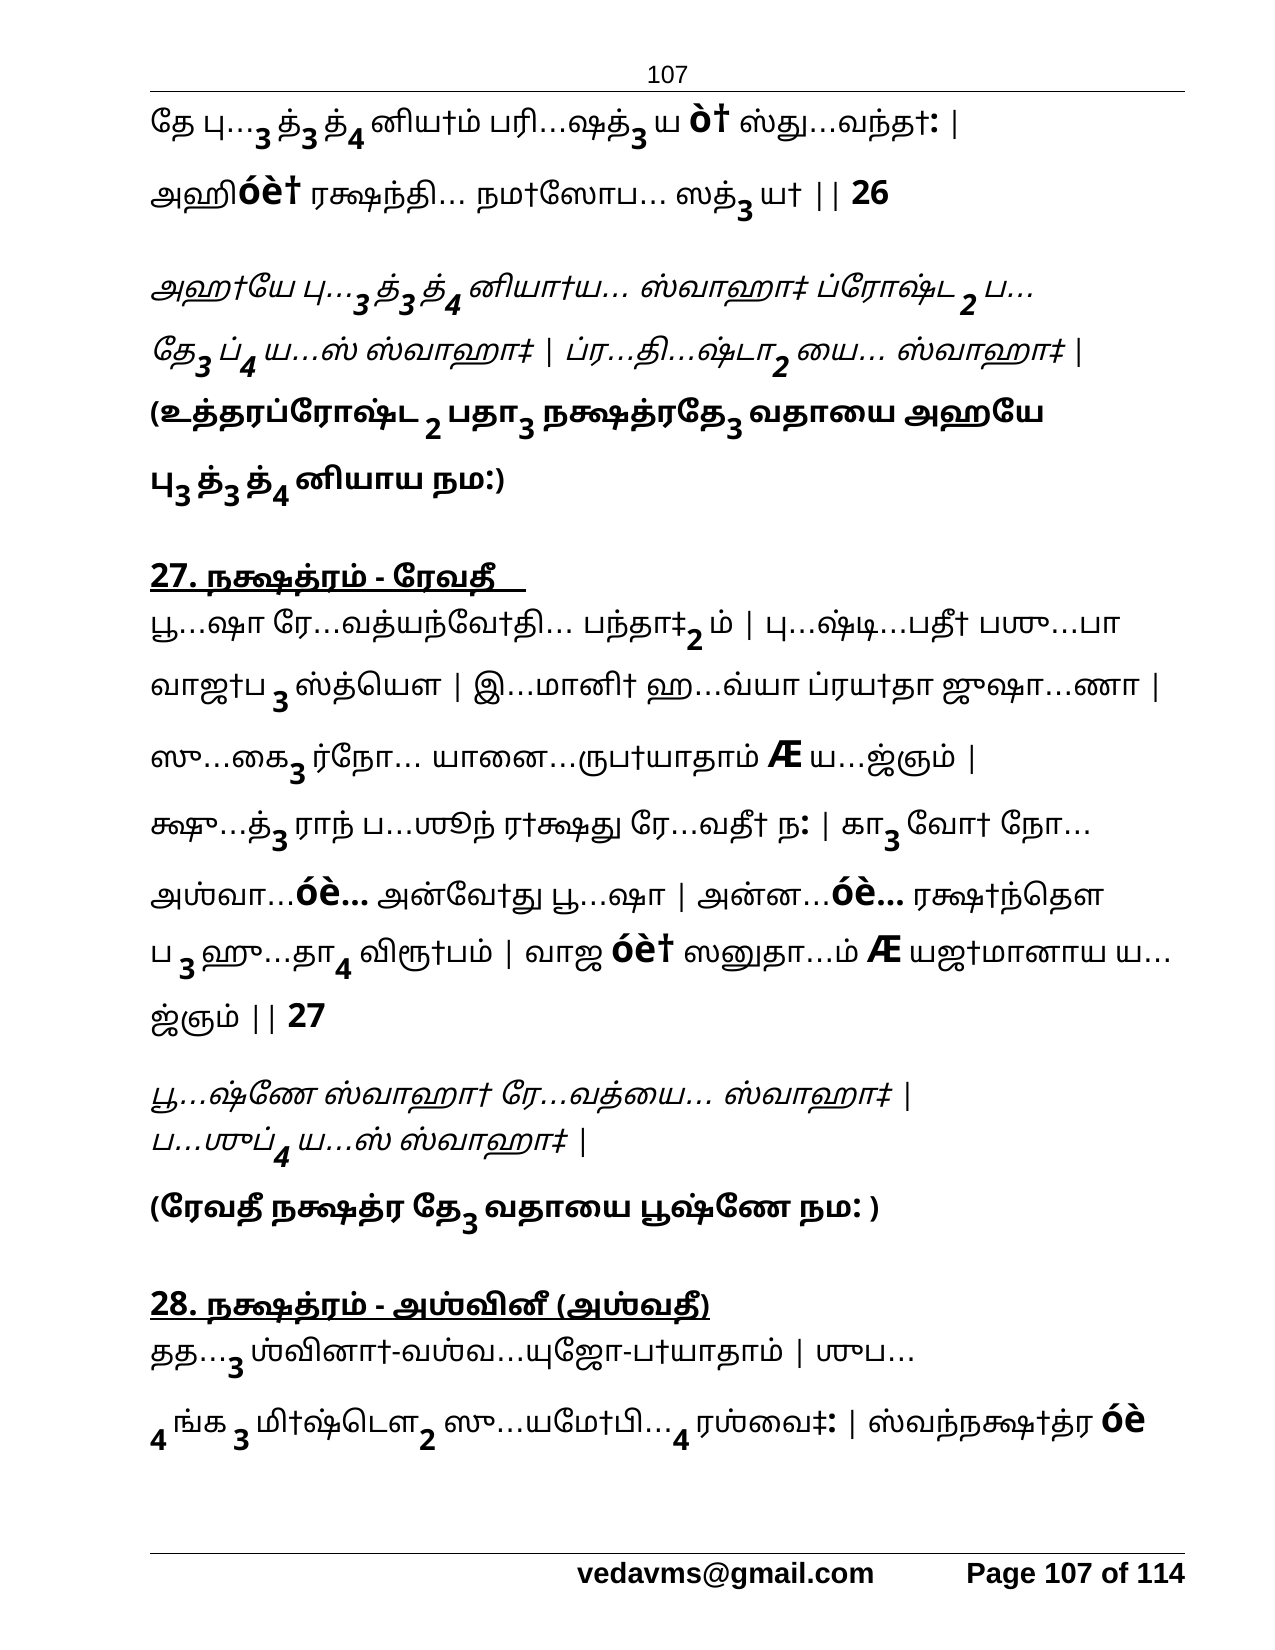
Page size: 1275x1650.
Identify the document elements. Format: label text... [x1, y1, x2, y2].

text தே பு…3த்3த்4னிய†ம் பரி…ஷத்3யò† ஸ்து…வந்த†: | [150, 92, 1185, 157]
text (ரேவதீ நக்ஷத்ர தே3வதாயை பூஷ்ணே நம: ) [150, 1182, 1185, 1243]
text அஹ†யே பு…3த்3த்4னியா†ய… ஸ்வாஹா‡ ப்ரோஷ்ட2ப…தே3ப்4ய…ஸ் ஸ்வாஹா‡ | ப்ர…தி…ஷ்டா2யை… ஸ்வாஹா‡ | [150, 267, 1185, 386]
text பூ…ஷ்ணே ஸ்வாஹா† ரே…வத்யை… ஸ்வாஹா‡ | [150, 1073, 1185, 1115]
text பூ…ஷா ரே…வத்யந்வே†தி… பந்தா‡2ம் | பு…ஷ்டி…பதீ† பஶு…பா வாஜ†ப3ஸ்த்யௌ | இ…மானி† ஹ…வ்யா ப்ரய†தா ஜுஷா…ணா | ஸு…கை3ர்நோ… யானை…ருப†யாதாம் Æய…ஜ்ஞம் | [150, 602, 1185, 792]
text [150, 1331, 1185, 1458]
text (உத்தரப்ரோஷ்ட2பதா3 நக்ஷத்ரதே3வதாயை அஹயே பு3த்3த்4னியாய நம:) [150, 391, 1185, 515]
text 28. நக்ஷத்ரம் - அஶ்வினீ (அஶ்வதீ) [150, 1279, 1185, 1326]
text 27. நக்ஷத்ரம் - ரேவதீ [150, 551, 1185, 598]
text அஹிóè† ரக்ஷந்தி… நம†ஸோப… ஸத்3ய† || 26 [150, 164, 1185, 230]
text க்ஷு…த்3ராந் ப…ஶூந் ர†க்ஷது ரே…வதீ† ந: | கா3வோ† நோ… அஶ்வா…óè… அன்வே†து பூ…ஷா | அன்ன…óè… ரக்ஷ†ந்தௌ ப3ஹு…தா4 விரூ†பம் | வாஜóè† ஸனுதா…ம் Æயஜ†மானாய ய…ஜ்ஞம் || 27 [150, 799, 1185, 1038]
text ப…ஶுப்4ய…ஸ் ஸ்வாஹா‡ | [150, 1119, 1185, 1176]
